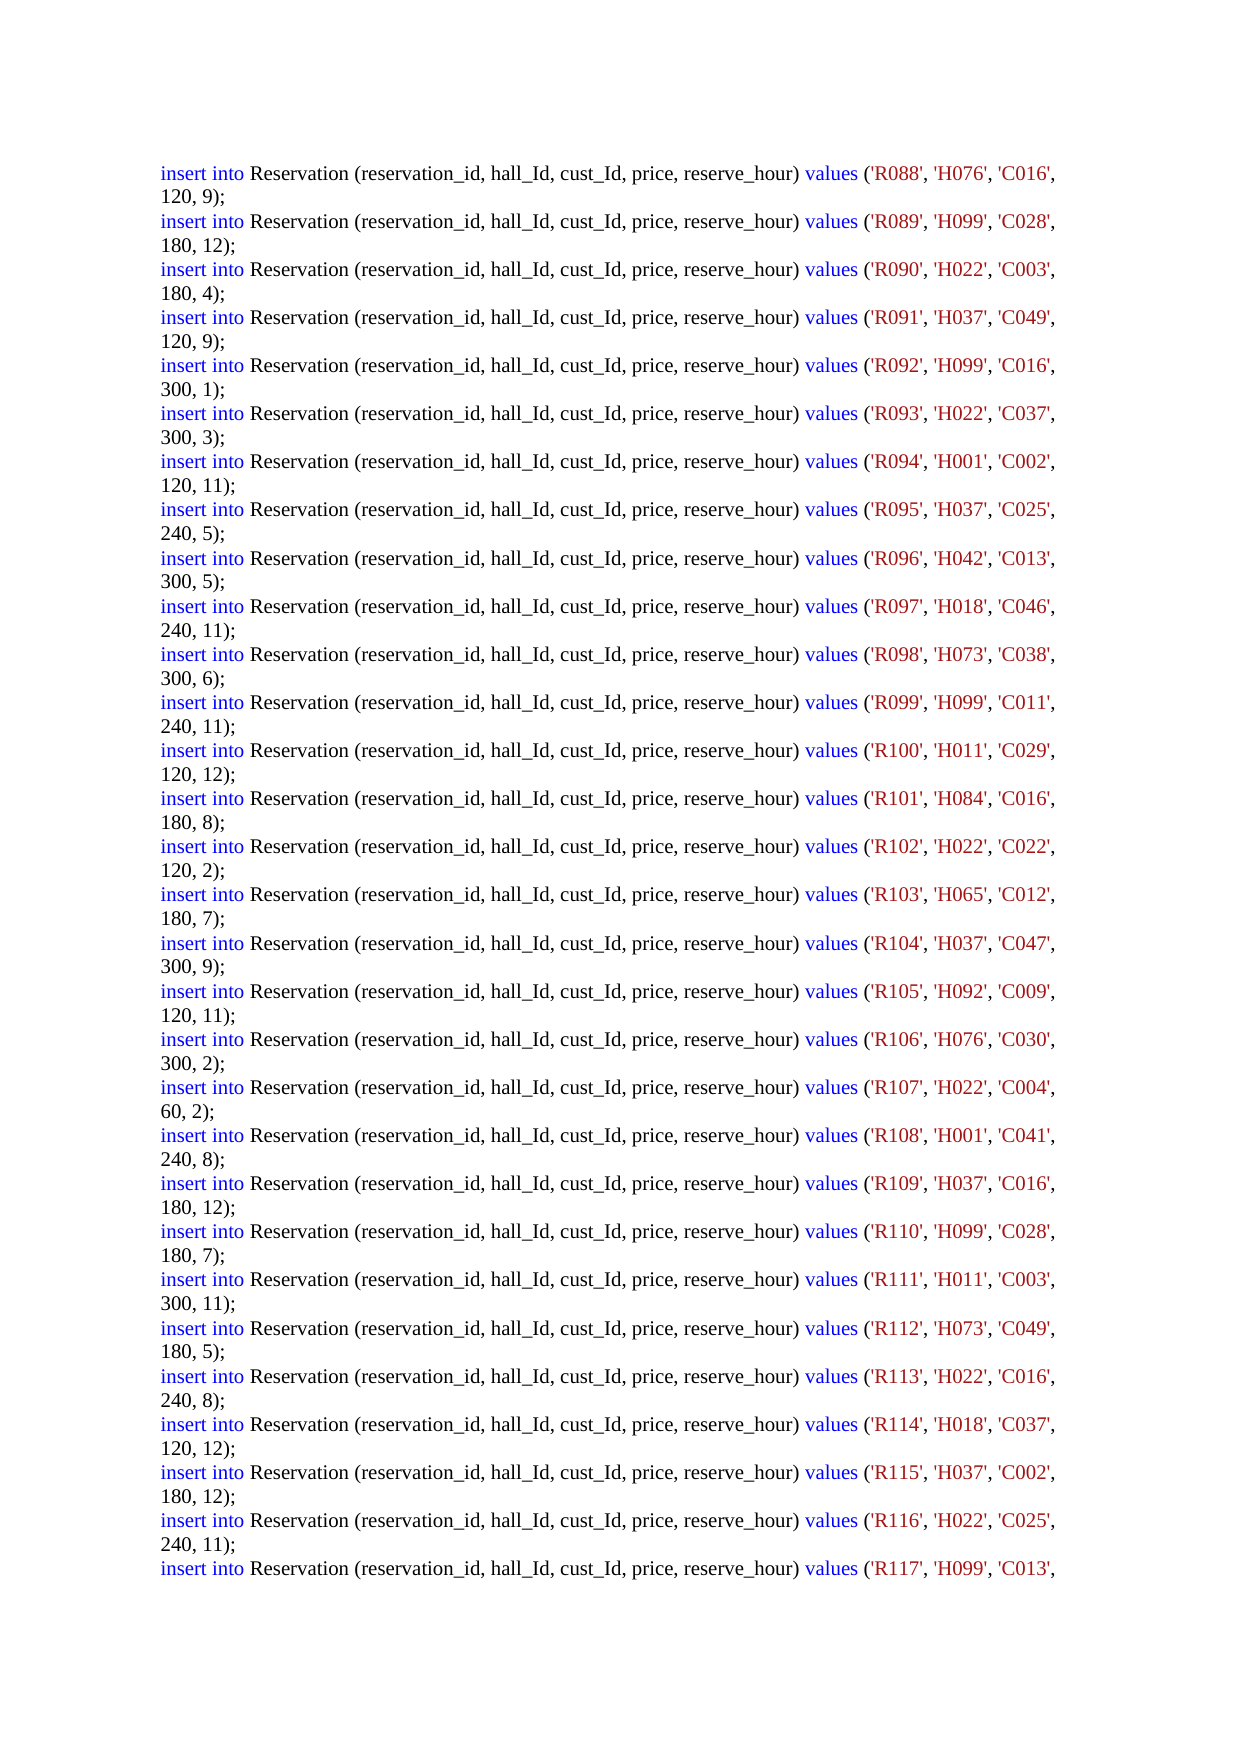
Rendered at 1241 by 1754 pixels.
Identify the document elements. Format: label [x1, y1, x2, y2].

table_header [150, 150, 1089, 1591]
